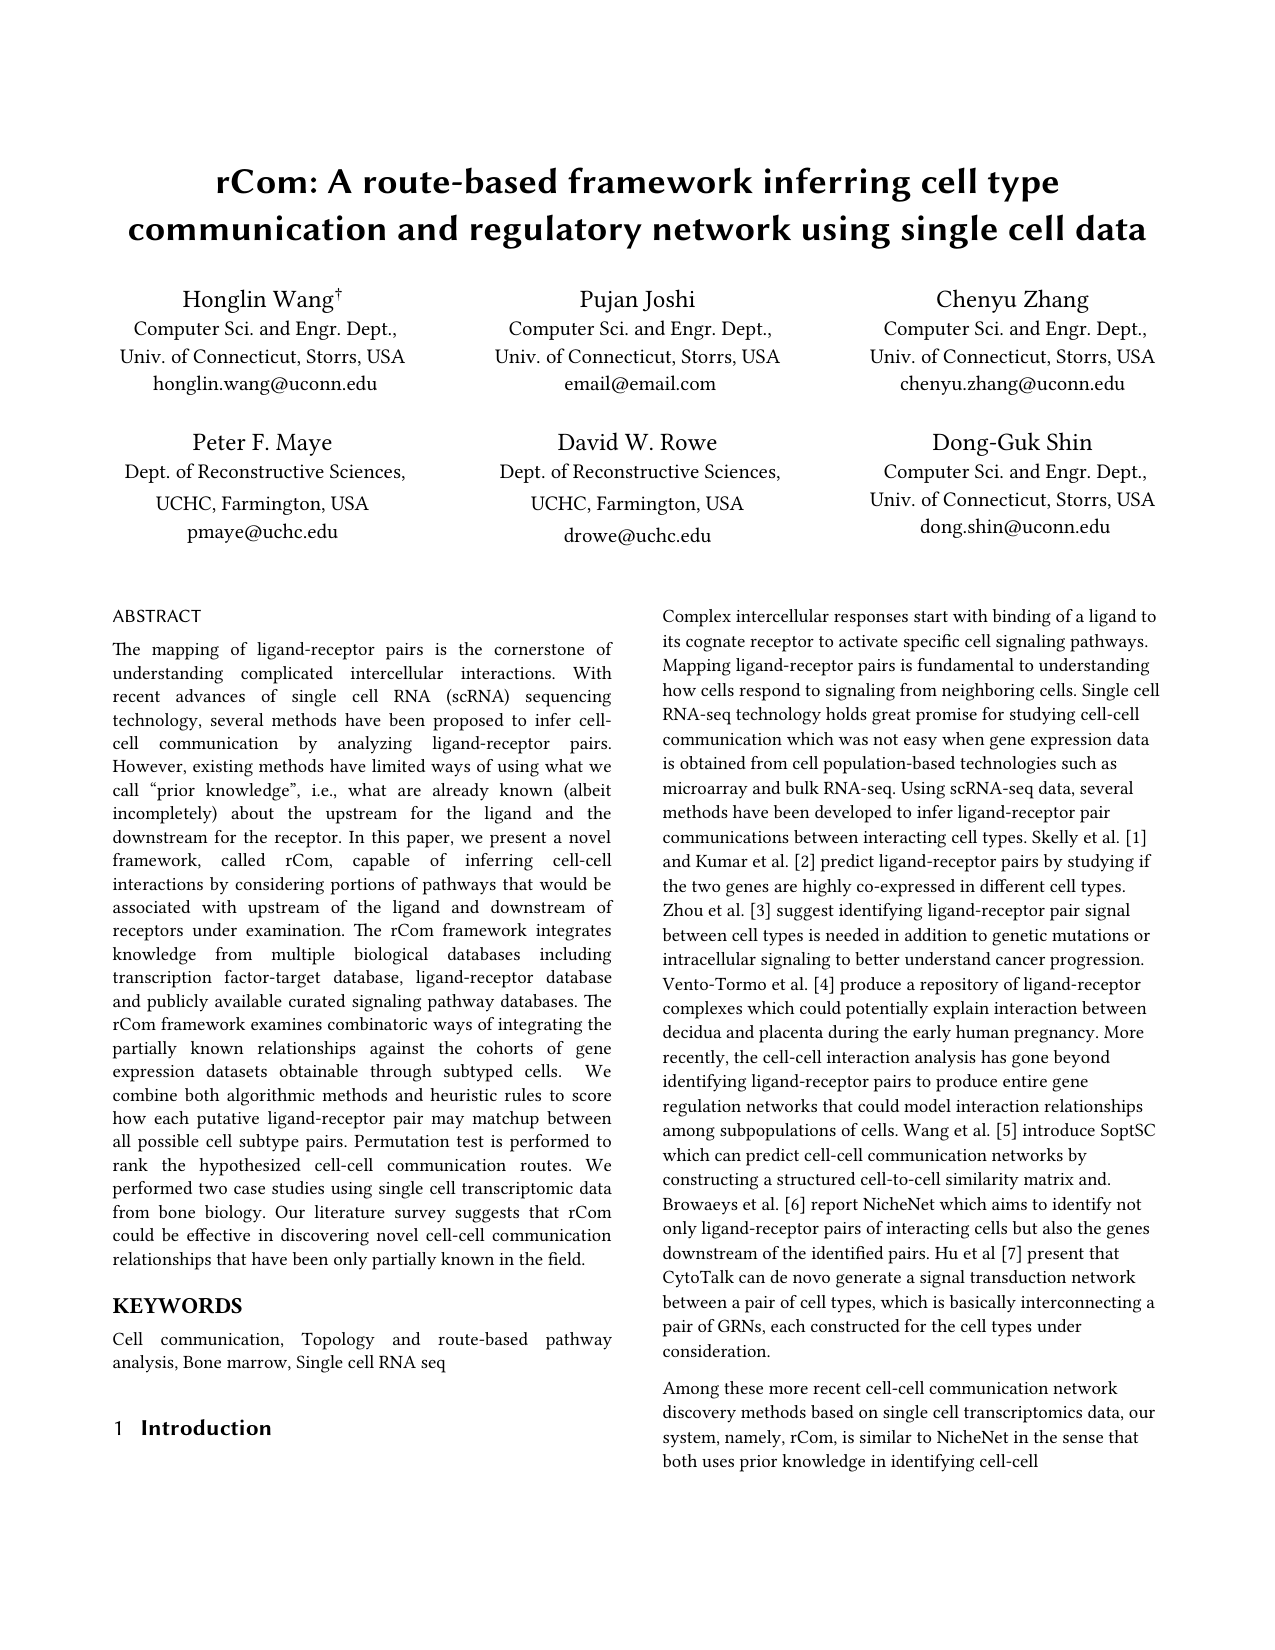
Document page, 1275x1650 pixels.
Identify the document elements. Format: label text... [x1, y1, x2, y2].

text Honglin Wang† Computer Sci. and Engr. Dept., Univ. of Connecticut, Storrs, USA honglin.wang@uconn.edu [112, 285, 412, 395]
text Pujan Joshi Computer Sci. and Engr. Dept., Univ. of Connecticut, Storrs, USA email@email.com [487, 285, 787, 395]
title rCom: A route-based framework inferring cell type communication and regulatory network using single cell data [112, 160, 1162, 250]
text Cell communication, Topology and route-based pathway analysis, Bone marrow, Single cell RNA seq [112, 1329, 612, 1373]
text Peter F. Maye Dept. of Reconstructive Sciences, UCHC, Farmington, USA pmaye@uchc.edu [112, 428, 412, 543]
text ABSTRACT [112, 606, 612, 627]
text The mapping of ligand-receptor pairs is the cornerstone of understanding complicated intercellular interactions. With recent advances of single cell RNA (scRNA) sequencing technology, several methods have been proposed to infer cell-cell communication by analyzing ligand-receptor pairs. However, existing methods have limited ways of using what we call “prior knowledge”, i.e., what are already known (albeit incompletely) about the upstream for the ligand and the downstream for the receptor. In this paper, we present a novel framework, called rCom, capable of inferring cell-cell interactions by considering portions of pathways that would be associated with upstream of the ligand and downstream of receptors under examination. The rCom framework integrates knowledge from multiple biological databases including transcription factor-target database, ligand-receptor database and publicly available curated signaling pathway databases. The rCom framework examines combinatoric ways of integrating the partially known relationships against the cohorts of gene expression datasets obtainable through subtyped cells. We combine both algorithmic methods and heuristic rules to score how each putative ligand-receptor pair may matchup between all possible cell subtype pairs. Permutation test is performed to rank the hypothesized cell-cell communication routes. We performed two case studies using single cell transcriptomic data from bone biology. Our literature survey suggests that rCom could be effective in discovering novel cell-cell communication relationships that have been only partially known in the field. [112, 639, 612, 1269]
text KEYWORDS [112, 1292, 612, 1319]
text Dong-Guk Shin Computer Sci. and Engr. Dept., Univ. of Connecticut, Storrs, USA dong.shin@uconn.edu [862, 428, 1162, 538]
text 1 Introduction [112, 1415, 612, 1441]
text Chenyu Zhang Computer Sci. and Engr. Dept., Univ. of Connecticut, Storrs, USA chenyu.zhang@uconn.edu [862, 285, 1162, 395]
text David W. Rowe Dept. of Reconstructive Sciences, UCHC, Farmington, USA drowe@uchc.edu [487, 428, 787, 549]
text Complex intercellular responses start with binding of a ligand to its cognate receptor to activate specific cell signaling pathways. Mapping ligand-receptor pairs is fundamental to understanding how cells respond to signaling from neighboring cells. Single cell RNA-seq technology holds great promise for studying cell-cell communication which was not easy when gene expression data is obtained from cell population-based technologies such as microarray and bulk RNA-seq. Using scRNA-seq data, several methods have been developed to infer ligand-receptor pair communications between interacting cell types. Skelly et al. and Kumar et al. predict ligand-receptor pairs by studying if the two genes are highly co-expressed in different cell types. Zhou et al. suggest identifying ligand-receptor pair signal between cell types is needed in addition to genetic mutations or intracellular signaling to better understand cancer progression. Vento-Tormo et al. produce a repository of ligand-receptor complexes which could potentially explain interaction between decidua and placenta during the early human pregnancy. More recently, the cell-cell interaction analysis has gone beyond identifying ligand-receptor pairs to produce entire gene regulation networks that could model interaction relationships among subpopulations of cells. Wang et al. introduce SoptSC which can predict cell-cell communication networks by constructing a structured cell-to-cell similarity matrix and. Browaeys et al. report NicheNet which aims to identify not only ligand-receptor pairs of interacting cells but also the genes downstream of the identified pairs. Hu et al present that CytoTalk can de novo generate a signal transduction network between a pair of cell types, which is basically interconnecting a pair of GRNs, each constructed for the cell types under consideration. [662, 606, 1162, 1362]
